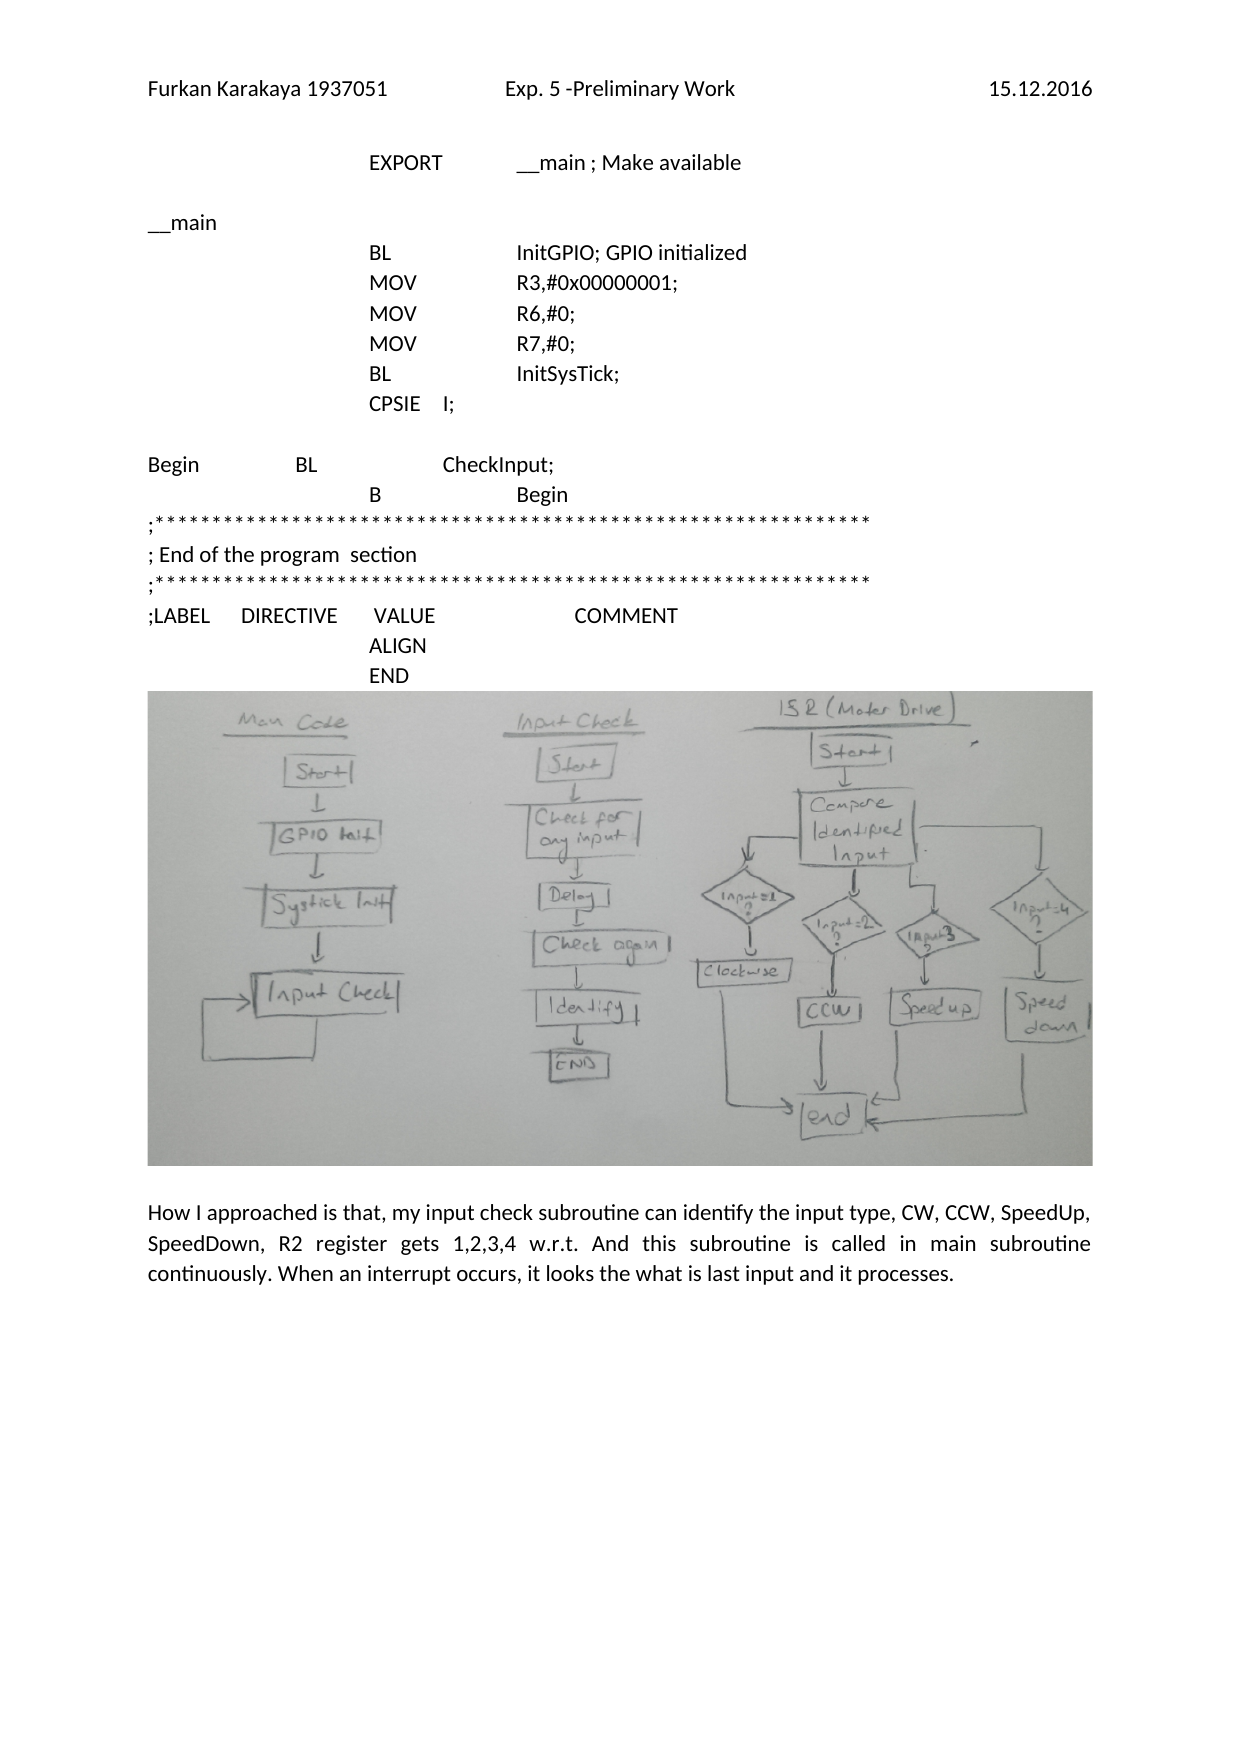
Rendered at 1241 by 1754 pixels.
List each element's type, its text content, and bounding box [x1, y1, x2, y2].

text B Begin [148, 480, 1093, 508]
text MOV R3,#0x00000001; [148, 268, 1093, 296]
picture [147, 691, 1093, 1166]
text MOV R6,#0; [148, 299, 1093, 327]
text ; End of the program section [148, 540, 1093, 568]
text ;*************************************************************** [148, 571, 1093, 598]
text BL InitSysTick; [148, 359, 1093, 387]
text BL InitGPIO; GPIO initialized [148, 238, 1093, 266]
text EXPORT __main ; Make available [148, 148, 1093, 176]
text MOV R7,#0; [148, 329, 1093, 357]
text END [148, 661, 1093, 689]
text CPSIE I; [148, 389, 1093, 417]
text How I approached is that, my input check subroutine can identify the input type, CW, CCW, SpeedUp, SpeedDown, R2 register gets 1,2,3,4 w.r.t. And this subroutine is called in main subroutine continuously. When an interrupt occurs, it looks the what is last input and it processes. [148, 1198, 1093, 1287]
text __main [148, 208, 1093, 236]
text Begin BL CheckInput; [148, 450, 1093, 478]
text ALIGN [148, 631, 1093, 659]
text ;*************************************************************** [148, 510, 1093, 538]
text ;LABEL DIRECTIVE VALUE COMMENT [148, 601, 1093, 629]
